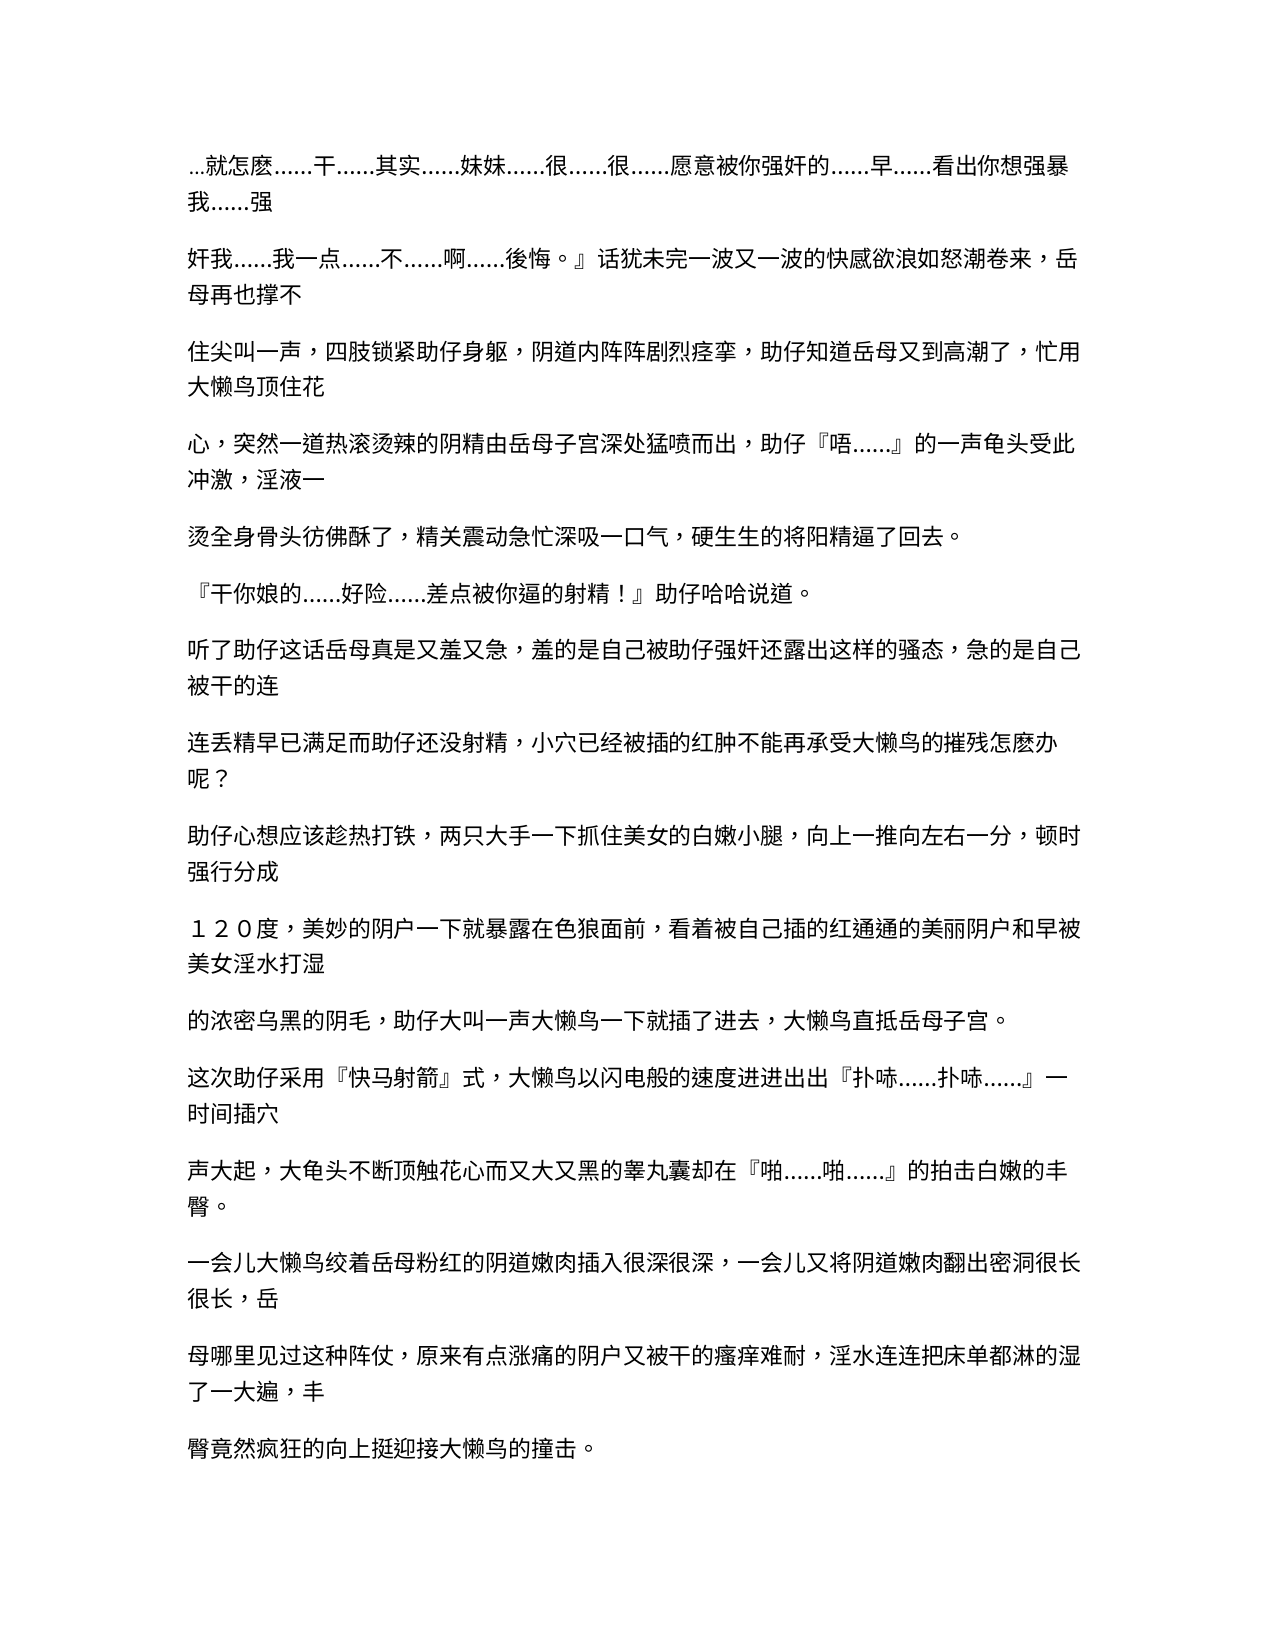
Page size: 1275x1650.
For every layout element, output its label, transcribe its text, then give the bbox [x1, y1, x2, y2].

text 住尖叫一声，四肢锁紧助仔身躯，阴道内阵阵剧烈痉挛，助仔知道岳母又到高潮了，忙用大懒鸟顶住花 [187, 335, 1087, 403]
text 声大起，大龟头不断顶触花心而又大又黑的睾丸囊却在『啪……啪……』的拍击白嫩的丰臀。 [187, 1155, 1087, 1222]
text 一会儿大懒鸟绞着岳母粉红的阴道嫩肉插入很深很深，一会儿又将阴道嫩肉翻出密洞很长很长，岳 [187, 1247, 1087, 1314]
text 母哪里见过这种阵仗，原来有点涨痛的阴户又被干的瘙痒难耐，淫水连连把床单都淋的湿了一大遍，丰 [187, 1340, 1087, 1407]
text 的浓密乌黑的阴毛，助仔大叫一声大懒鸟一下就插了进去，大懒鸟直抵岳母子宫。 [187, 1005, 1087, 1036]
text 连丢精早已满足而助仔还没射精，小穴已经被插的红肿不能再承受大懒鸟的摧残怎麽办呢？ [187, 727, 1087, 794]
text 烫全身骨头彷佛酥了，精关震动急忙深吸一口气，硬生生的将阳精逼了回去。 [187, 521, 1087, 552]
text 臀竟然疯狂的向上挺迎接大懒鸟的撞击。 [187, 1433, 1087, 1464]
text １２０度，美妙的阴户一下就暴露在色狼面前，看着被自己插的红通通的美丽阴户和早被美女淫水打湿 [187, 912, 1087, 980]
text 助仔心想应该趁热打铁，两只大手一下抓住美女的白嫩小腿，向上一推向左右一分，顿时强行分成 [187, 820, 1087, 887]
text 这次助仔采用『快马射箭』式，大懒鸟以闪电般的速度进进出出『扑哧……扑哧……』一时间插穴 [187, 1062, 1087, 1129]
text 听了助仔这话岳母真是又羞又急，羞的是自己被助仔强奸还露出这样的骚态，急的是自己被干的连 [187, 634, 1087, 702]
text 奸我……我一点……不……啊……後悔。』话犹未完一波又一波的快感欲浪如怒潮卷来，岳母再也撑不 [187, 243, 1087, 310]
text 心，突然一道热滚烫辣的阴精由岳母子宫深处猛喷而出，助仔『唔……』的一声龟头受此冲激，淫液一 [187, 428, 1087, 495]
text 『干你娘的……好险……差点被你逼的射精！』助仔哈哈说道。 [187, 578, 1087, 609]
text …就怎麽……干……其实……妹妹……很……很……愿意被你强奸的……早……看出你想强暴我……强 [187, 150, 1087, 217]
